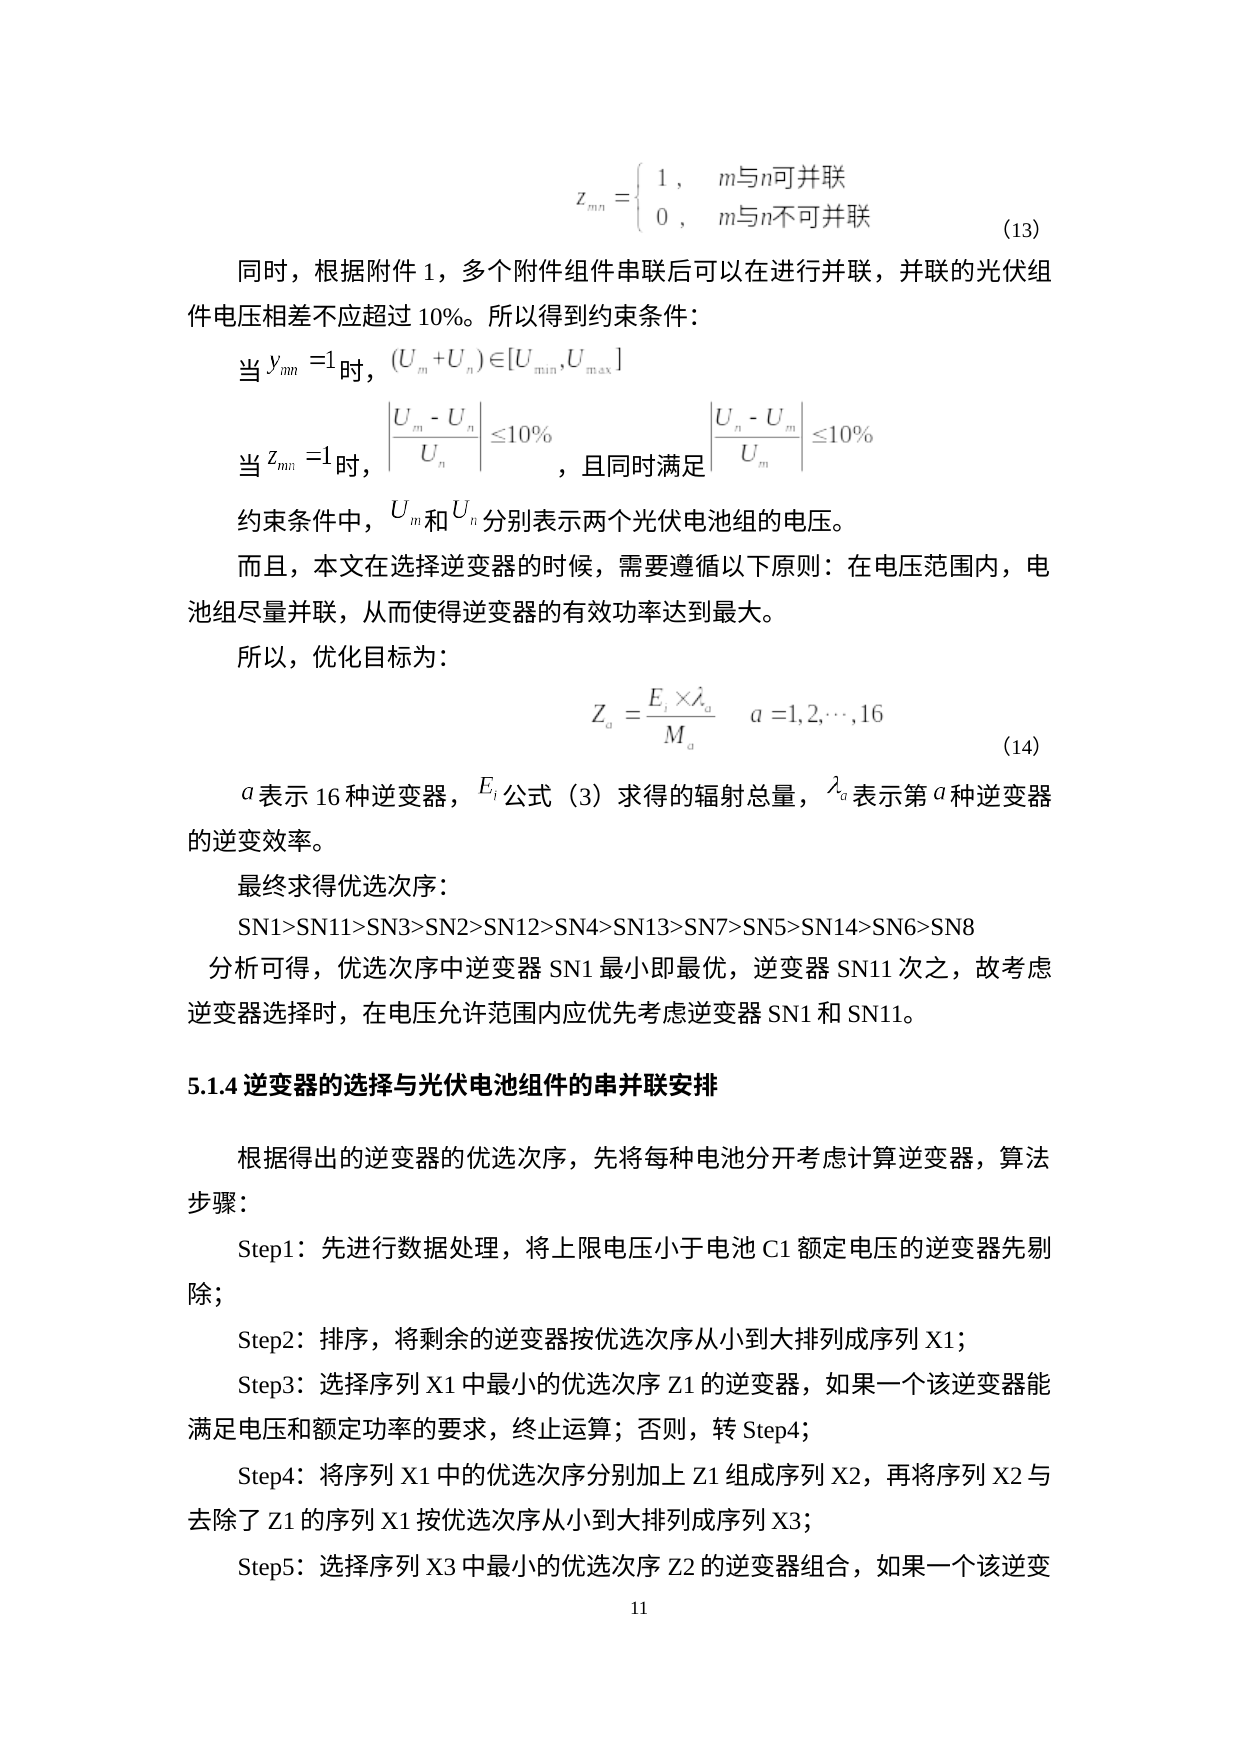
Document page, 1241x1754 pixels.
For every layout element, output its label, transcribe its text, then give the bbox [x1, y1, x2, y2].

text SN1>SN11>SN3>SN2>SN12>SN4>SN13>SN7>SN5>SN14>SN6>SN8 [187, 912, 1053, 941]
subtitle 5.1.4 逆变器的选择与光伏电池组件的串并联安排 [187, 1066, 1053, 1102]
text （13） [187, 158, 1053, 244]
text Step2：排序，将剩余的逆变器按优选次序从小到大排列成序列X1； [187, 1319, 1053, 1356]
text 同时，根据附件1，多个附件组件串联后可以在进行并联，并联的光伏组件电压相差不应超过10%。所以得到约束条件： [187, 251, 1053, 333]
text 所以，优化目标为： [187, 637, 1053, 673]
text 分析可得，优选次序中逆变器SN1最小即最优，逆变器SN11次之，故考虑逆变器选择时，在电压允许范围内应优先考虑逆变器SN1和SN11。 [187, 948, 1053, 1029]
text （14） [187, 683, 1053, 761]
text 当时，，且同时满足 [187, 396, 1053, 483]
text 最终求得优选次序： [187, 867, 1053, 903]
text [187, 1546, 1053, 1582]
text 当时， [187, 342, 1053, 387]
text 根据得出的逆变器的优选次序，先将每种电池分开考虑计算逆变器，算法步骤： [187, 1138, 1053, 1220]
text Step4：将序列X1中的优选次序分别加上Z1组成序列X2，再将序列X2与去除了Z1的序列X1按优选次序从小到大排列成序列X3； [187, 1455, 1053, 1537]
text 表示16种逆变器，公式（3）求得的辐射总量，表示第种逆变器的逆变效率。 [187, 768, 1053, 858]
text 而且，本文在选择逆变器的时候，需要遵循以下原则：在电压范围内，电池组尽量并联，从而使得逆变器的有效功率达到最大。 [187, 547, 1053, 628]
text Step1：先进行数据处理，将上限电压小于电池C1额定电压的逆变器先剔除； [187, 1229, 1053, 1310]
text 约束条件中，和分别表示两个光伏电池组的电压。 [187, 492, 1053, 538]
text Step3：选择序列X1中最小的优选次序Z1的逆变器，如果一个该逆变器能满足电压和额定功率的要求，终止运算；否则，转Step4； [187, 1365, 1053, 1446]
